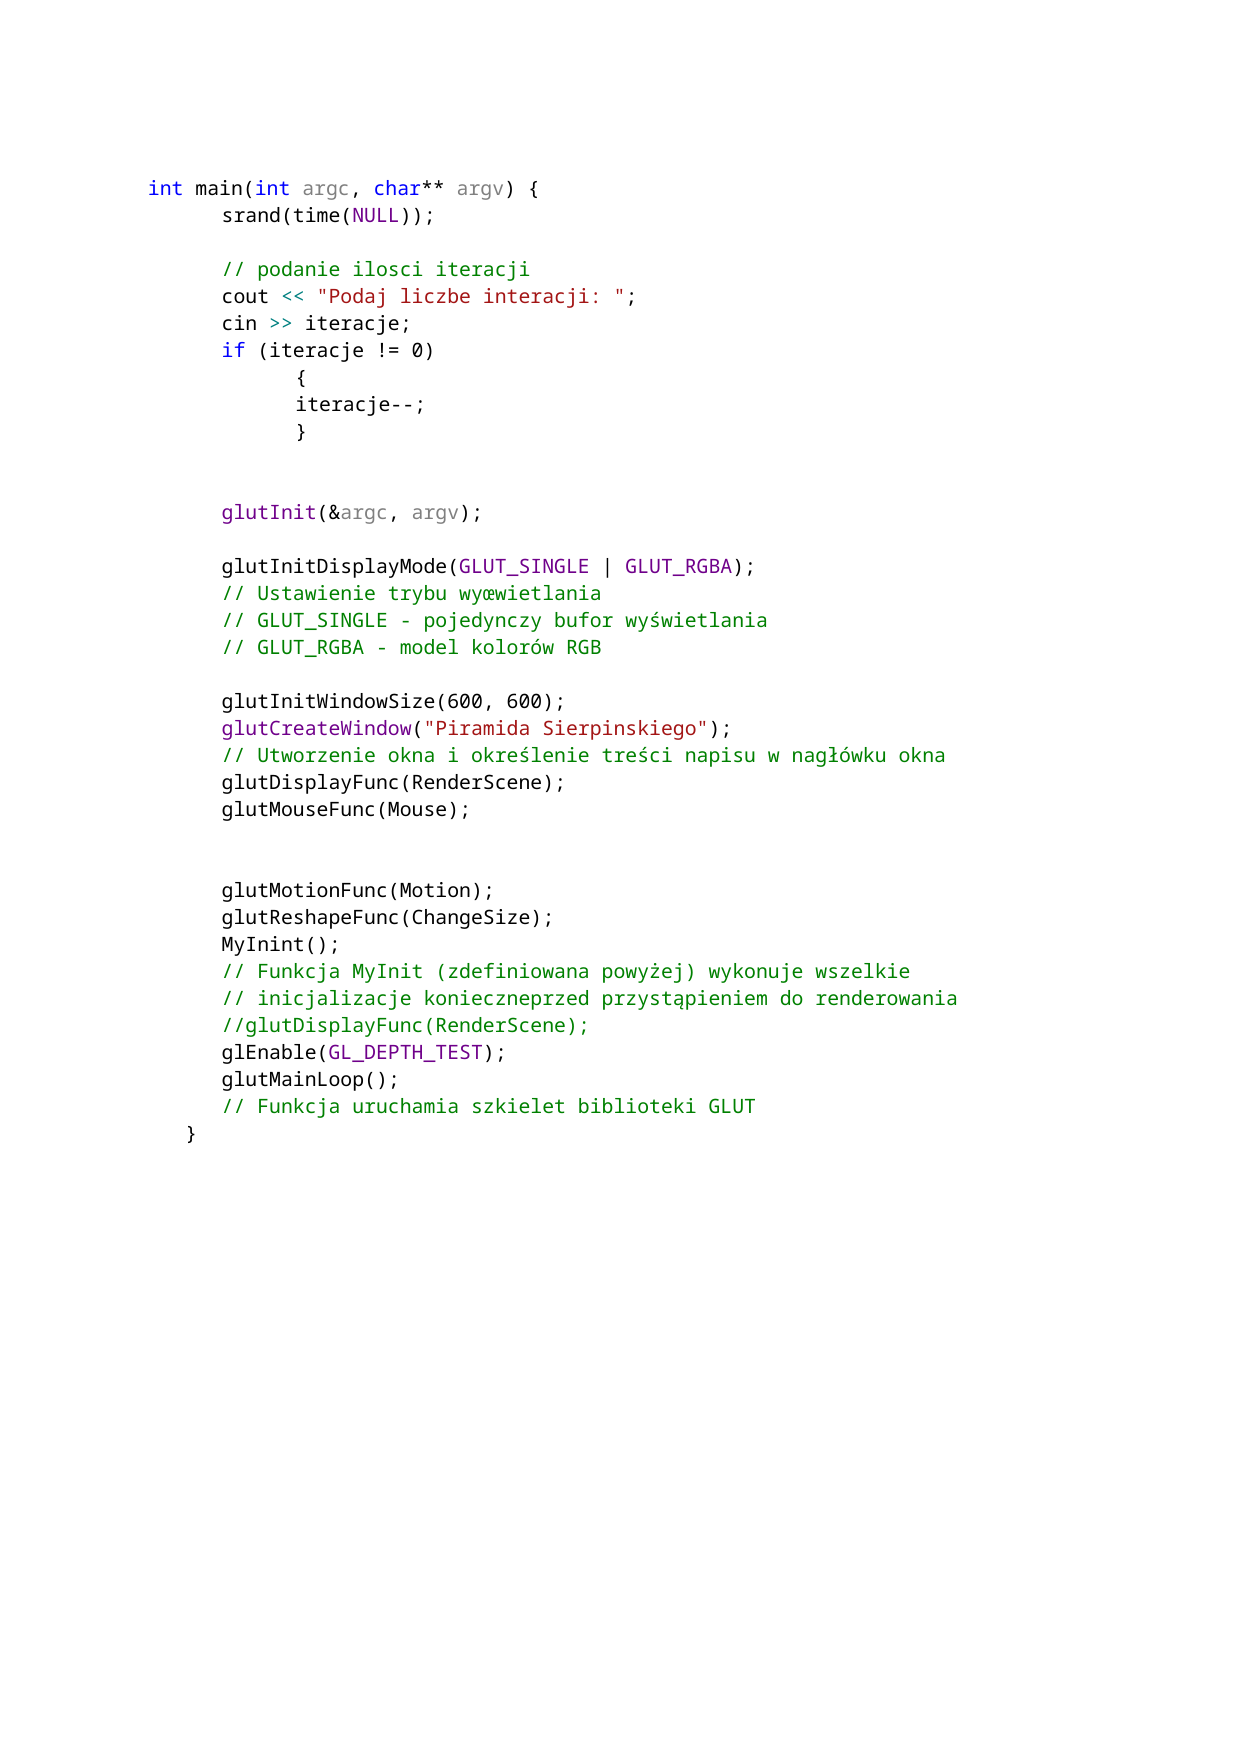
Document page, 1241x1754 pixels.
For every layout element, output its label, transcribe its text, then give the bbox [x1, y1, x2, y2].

text // podanie ilosci iteracji [148, 256, 1093, 282]
text // Funkcja uruchamia szkielet biblioteki GLUT [148, 1092, 1093, 1119]
text // Ustawienie trybu wyœwietlania [148, 579, 1093, 606]
text glutMotionFunc(Motion); [148, 876, 1093, 903]
text // Funkcja MyInit (zdefiniowana powyżej) wykonuje wszelkie [148, 957, 1093, 984]
text //glutDisplayFunc(RenderScene); [148, 1011, 1093, 1038]
text srand(time(NULL)); [148, 202, 1093, 228]
text cout << "Podaj liczbe interacji: "; [148, 282, 1093, 309]
text } [185, 1119, 1093, 1146]
text // GLUT_SINGLE - pojedynczy bufor wyświetlania [148, 606, 1093, 633]
text iteracje--; [148, 390, 1093, 417]
text glutInit(&argc, argv); [148, 498, 1093, 525]
text int main(int argc, char** argv) { [148, 174, 1093, 202]
text glutDisplayFunc(RenderScene); [148, 768, 1093, 795]
text glutInitWindowSize(600, 600); [148, 687, 1093, 714]
text // inicjalizacje konieczneprzed przystąpieniem do renderowania [148, 984, 1093, 1011]
text glutMouseFunc(Mouse); [148, 795, 1093, 822]
text { [148, 363, 1093, 390]
text if (iteracje != 0) [148, 336, 1093, 363]
text // Utworzenie okna i określenie treści napisu w nagłówku okna [148, 741, 1093, 768]
text glutReshapeFunc(ChangeSize); [148, 903, 1093, 930]
text } [148, 417, 1093, 444]
text glutMainLoop(); [148, 1065, 1093, 1092]
text MyInint(); [148, 930, 1093, 957]
text glutInitDisplayMode(GLUT_SINGLE | GLUT_RGBA); [148, 552, 1093, 579]
text cin >> iteracje; [148, 309, 1093, 336]
text // GLUT_RGBA - model kolorów RGB [148, 633, 1093, 660]
text glutCreateWindow("Piramida Sierpinskiego"); [148, 714, 1093, 741]
text glEnable(GL_DEPTH_TEST); [148, 1038, 1093, 1065]
